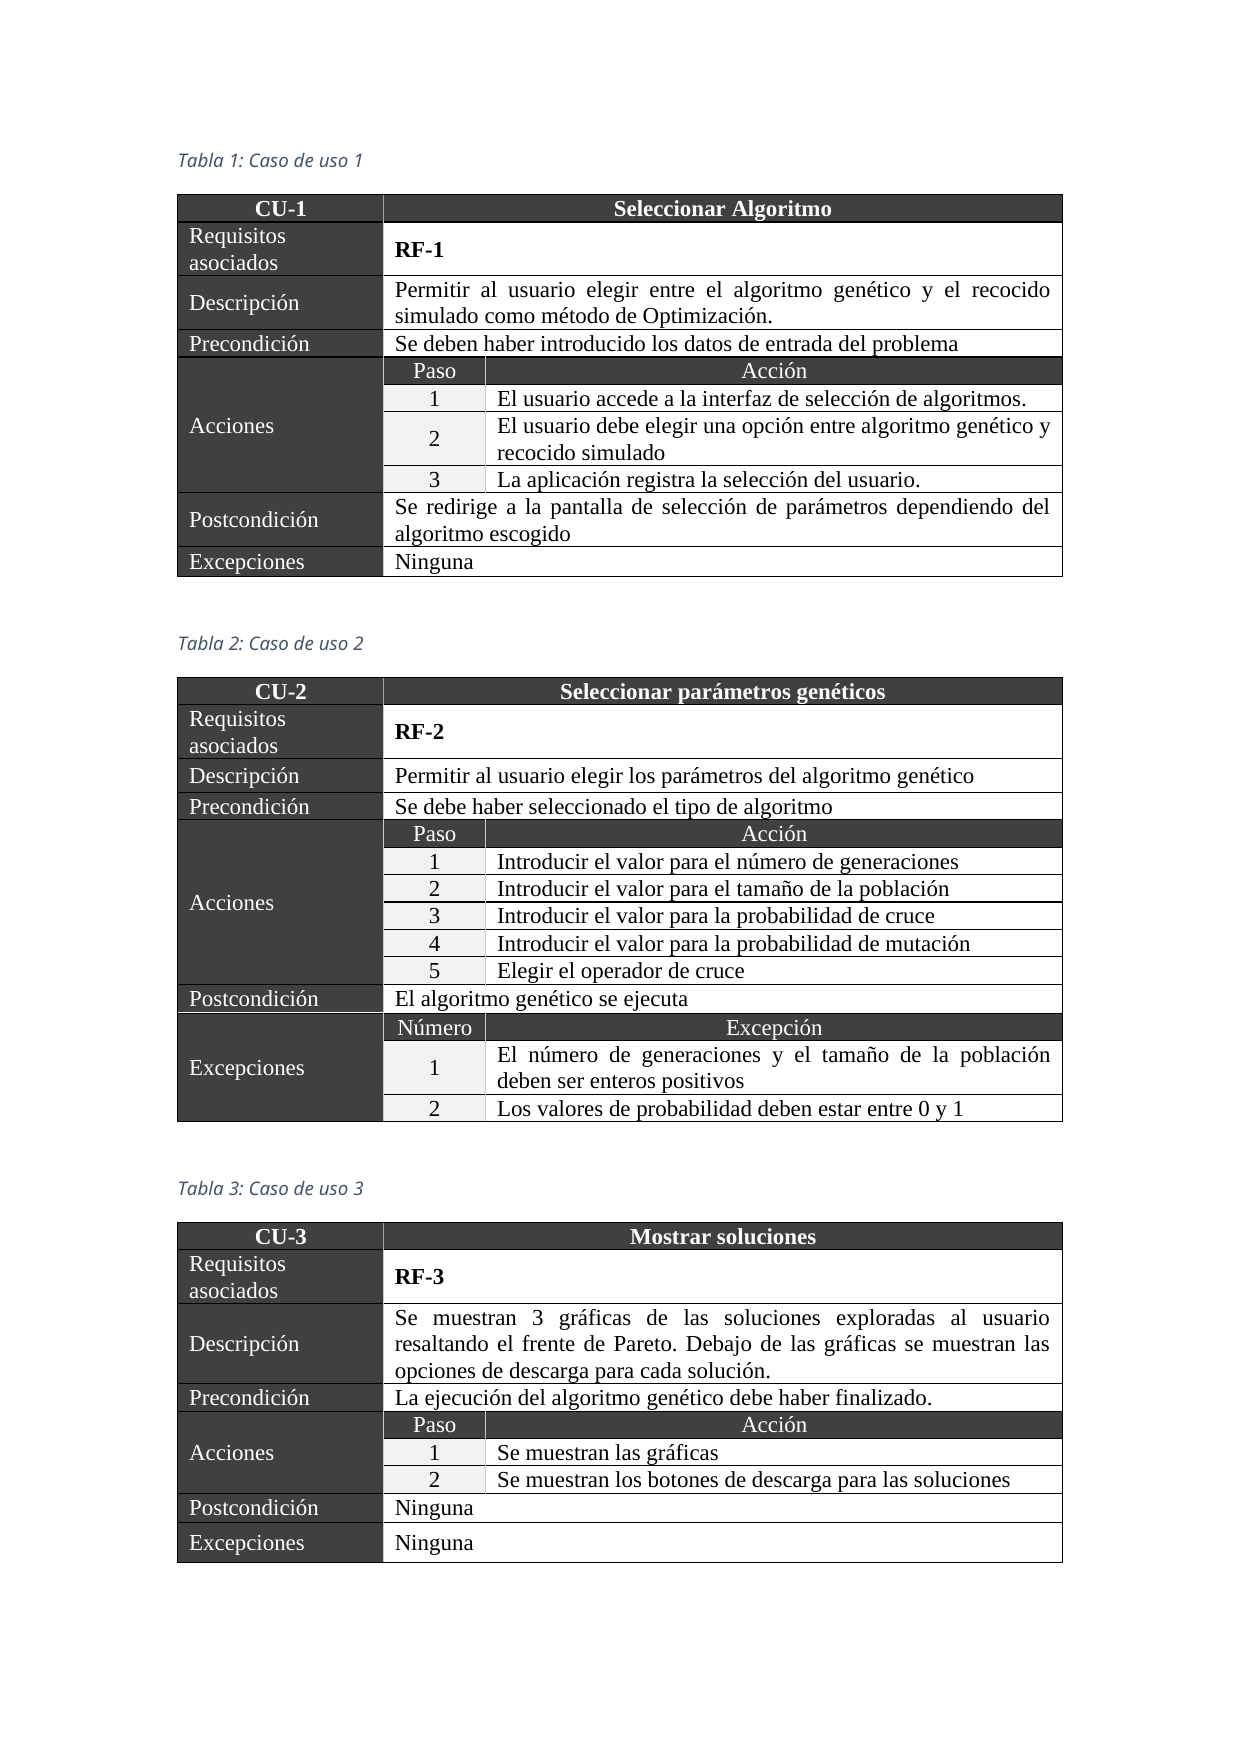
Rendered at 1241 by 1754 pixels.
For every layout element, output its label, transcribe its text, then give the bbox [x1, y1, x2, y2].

table_cell Descripción [178, 759, 383, 792]
table_cell 2 [384, 875, 485, 901]
table_cell Acciones [178, 1412, 383, 1493]
table_cell Elegir el operador de cruce [486, 957, 1062, 984]
table_cell La aplicación registra la selección del usuario. [486, 466, 1062, 492]
table_cell Se redirige a la pantalla de selección de parámetros dependiendo del algoritmo escogido [384, 493, 1062, 546]
table_cell Excepciones [178, 1523, 383, 1562]
table_cell Postcondición [178, 493, 383, 546]
table_cell Paso [384, 1412, 485, 1438]
table_cell Permitir al usuario elegir entre el algoritmo genético y el recocido simulado como método de Optimización. [384, 276, 1062, 329]
table_cell Acción [486, 1412, 1062, 1438]
table_cell Requisitos asociados [178, 1250, 383, 1303]
table_cell Se muestran las gráficas [486, 1439, 1062, 1465]
table_cell Ninguna [384, 547, 1062, 576]
table_cell RF-1 [384, 223, 1062, 275]
table_cell 3 [384, 466, 485, 492]
table_cell El algoritmo genético se ejecuta [384, 985, 1062, 1012]
table_cell Permitir al usuario elegir los parámetros del algoritmo genético [384, 759, 1062, 792]
table_cell Descripción [178, 1304, 383, 1383]
table_cell El usuario debe elegir una opción entre algoritmo genético y recocido simulado [486, 412, 1062, 465]
table_cell El número de generaciones y el tamaño de la población deben ser enteros positivos [486, 1041, 1062, 1094]
table_cell Introducir el valor para el tamaño de la población [486, 875, 1062, 901]
table_cell Requisitos asociados [178, 705, 383, 758]
table_cell 1 [384, 385, 485, 411]
table_cell Acciones [178, 820, 383, 984]
text Tabla 2: Caso de uso 2 [177, 631, 1063, 656]
table_cell Acción [486, 820, 1062, 847]
table_cell 1 [384, 1439, 485, 1465]
table_cell Excepciones [178, 1014, 383, 1121]
table_cell Excepciones [178, 547, 383, 576]
table_cell Introducir el valor para la probabilidad de mutación [486, 930, 1062, 956]
table_header Seleccionar parámetros genéticos [384, 678, 1062, 704]
table_cell Se muestran 3 gráficas de las soluciones exploradas al usuario resaltando el frente de Pareto. Debajo de las gráficas se muestran las opciones de descarga para cada solución. [384, 1304, 1062, 1383]
table_header CU-2 [178, 678, 383, 704]
text Tabla 1: Caso de uso 1 [177, 148, 1063, 173]
table_cell 2 [384, 1095, 485, 1121]
table_cell RF-2 [384, 705, 1062, 758]
table_header CU-1 [178, 195, 383, 221]
table_cell Postcondición [178, 985, 383, 1012]
table_cell Los valores de probabilidad deben estar entre 0 y 1 [486, 1095, 1062, 1121]
table_cell Precondición [178, 330, 383, 356]
table_cell Acción [486, 358, 1062, 384]
table_cell Se muestran los botones de descarga para las soluciones [486, 1466, 1062, 1493]
table_cell Introducir el valor para el número de generaciones [486, 848, 1062, 874]
table_header Mostrar soluciones [384, 1223, 1062, 1249]
table_header CU-3 [178, 1223, 383, 1249]
table_cell Postcondición [178, 1494, 383, 1522]
table_cell Ninguna [384, 1523, 1062, 1562]
table_cell 3 [384, 903, 485, 929]
table_cell La ejecución del algoritmo genético debe haber finalizado. [384, 1384, 1062, 1411]
table_cell Paso [384, 820, 485, 847]
table_cell Acciones [178, 358, 383, 492]
table_cell 2 [384, 412, 485, 465]
table_cell 4 [384, 930, 485, 956]
table_cell Precondición [178, 793, 383, 819]
table_cell Paso [384, 358, 485, 384]
table_cell Se deben haber introducido los datos de entrada del problema [384, 330, 1062, 356]
table_cell El usuario accede a la interfaz de selección de algoritmos. [486, 385, 1062, 411]
table_cell 2 [384, 1466, 485, 1493]
table_cell Descripción [178, 276, 383, 329]
table_cell 1 [384, 848, 485, 874]
table_cell Precondición [178, 1384, 383, 1411]
table_cell Introducir el valor para la probabilidad de cruce [486, 903, 1062, 929]
table_cell Se debe haber seleccionado el tipo de algoritmo [384, 793, 1062, 819]
table_cell Número [384, 1014, 485, 1040]
table_cell 5 [384, 957, 485, 984]
table_cell Ninguna [384, 1494, 1062, 1522]
table_cell Requisitos asociados [178, 223, 383, 275]
table_header Seleccionar Algoritmo [384, 195, 1062, 221]
table_cell 1 [384, 1041, 485, 1094]
text Tabla 3: Caso de uso 3 [177, 1176, 1063, 1201]
table_cell RF-3 [384, 1250, 1062, 1303]
table_cell Excepción [486, 1014, 1062, 1040]
